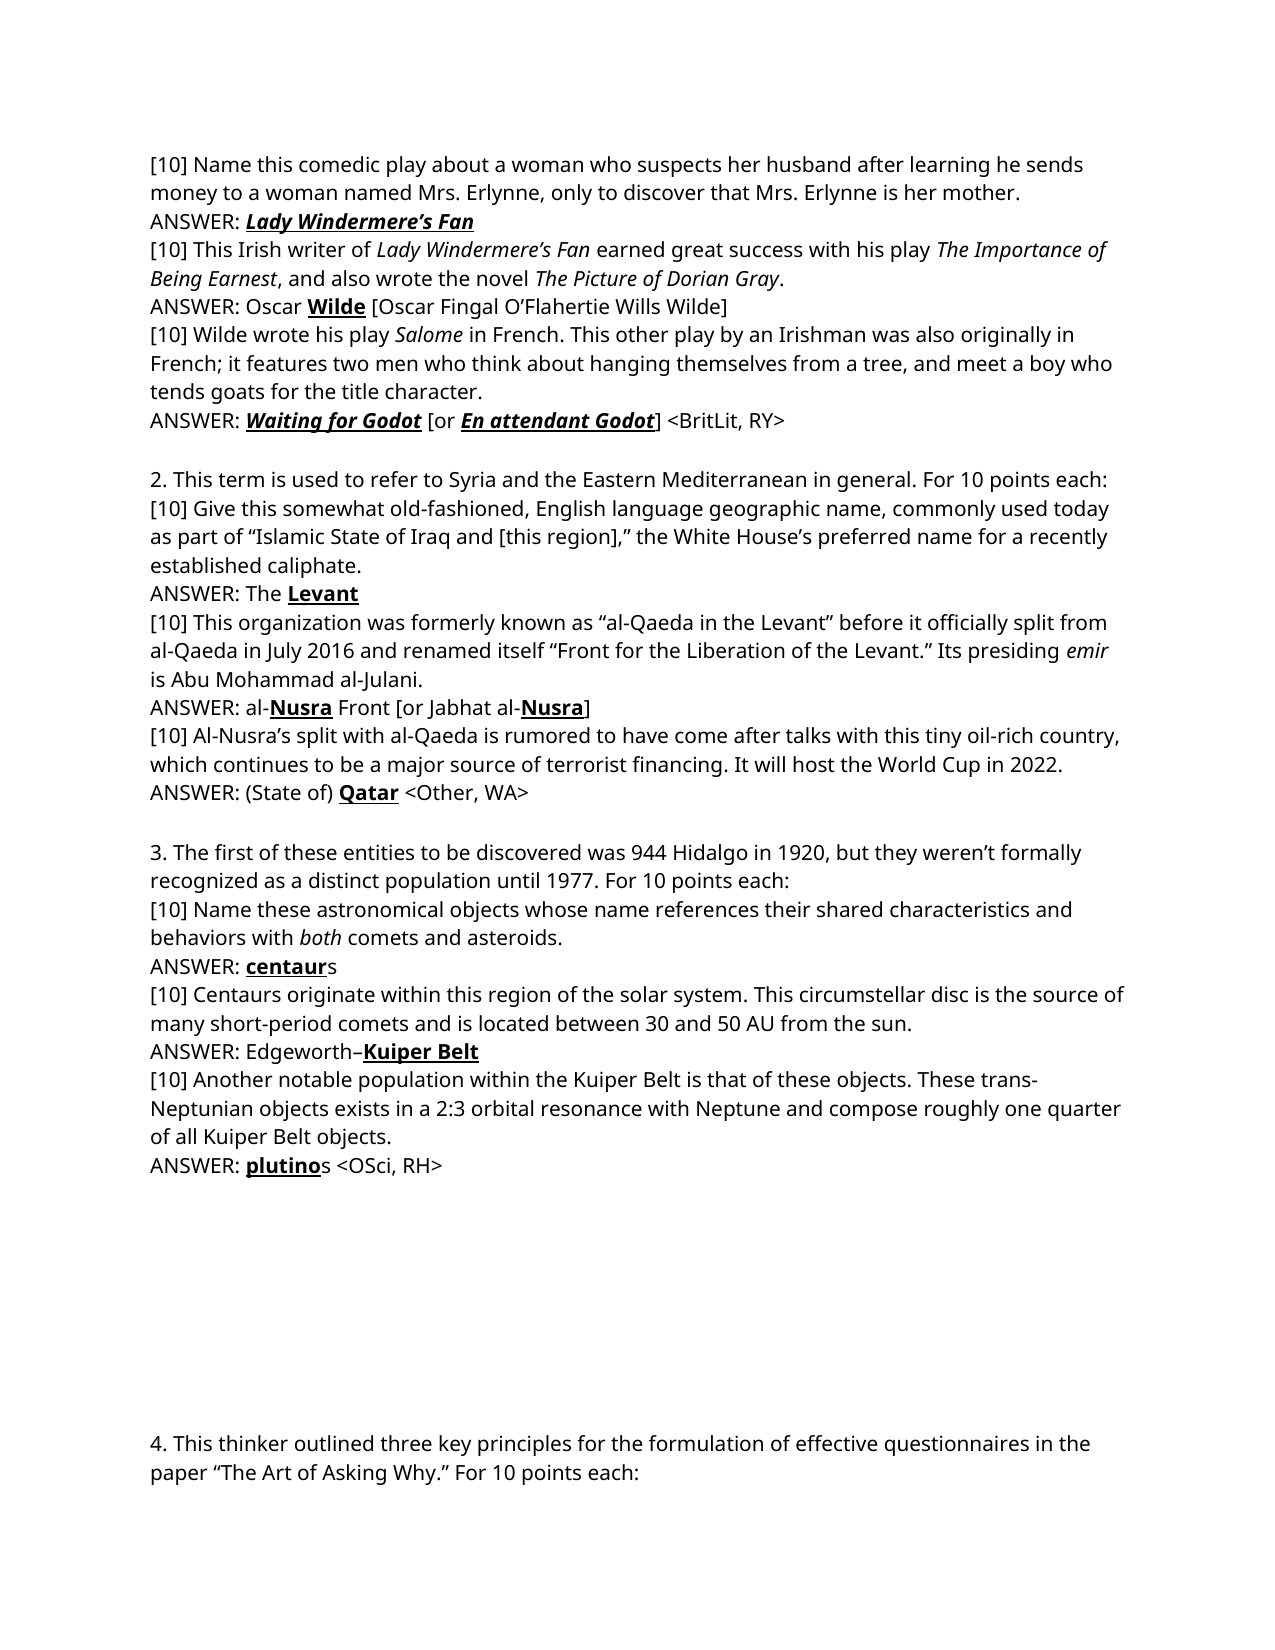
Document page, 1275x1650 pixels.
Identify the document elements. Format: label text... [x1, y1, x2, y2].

text [10] Name these astronomical objects whose name references their shared characteristics and behaviors with both comets and asteroids. [150, 895, 1125, 952]
text [10] Another notable population within the Kuiper Belt is that of these objects. These trans-Neptunian objects exists in a 2:3 orbital resonance with Neptune and compose roughly one quarter of all Kuiper Belt objects. [150, 1066, 1125, 1151]
text [10] Give this somewhat old-fashioned, English language geographic name, commonly used today as part of “Islamic State of Iraq and [this region],” the White House’s preferred name for a recently established caliphate. [150, 494, 1125, 579]
text ANSWER: (State of) Qatar <Other, WA> [150, 778, 1125, 807]
text [10] This organization was formerly known as “al-Qaeda in the Levant” before it officially split from al-Qaeda in July 2016 and renamed itself “Front for the Liberation of the Levant.” Its presiding emir is Abu Mohammad al-Julani. [150, 608, 1125, 693]
text ANSWER: The Levant [150, 579, 1125, 608]
text ANSWER: centaurs [150, 952, 1125, 980]
text 4. This thinker outlined three key principles for the formulation of effective questionnaires in the paper “The Art of Asking Why.” For 10 points each: [150, 1429, 1125, 1486]
text ANSWER: plutinos <OSci, RH> [150, 1151, 1125, 1179]
text ANSWER: Waiting for Godot [or En attendant Godot] <BritLit, RY> [150, 406, 1125, 434]
text ANSWER: Oscar Wilde [Oscar Fingal O’Flahertie Wills Wilde] [150, 292, 1125, 321]
text [10] Wilde wrote his play Salome in French. This other play by an Irishman was also originally in French; it features two men who think about hanging themselves from a tree, and meet a boy who tends goats for the title character. [150, 321, 1125, 406]
text ANSWER: Lady Windermere’s Fan [150, 207, 1125, 235]
text ANSWER: Edgeworth–Kuiper Belt [150, 1037, 1125, 1066]
text [10] This Irish writer of Lady Windermere’s Fan earned great success with his play The Importance of Being Earnest, and also wrote the novel The Picture of Dorian Gray. [150, 235, 1125, 292]
text 2. This term is used to refer to Syria and the Eastern Mediterranean in general. For 10 points each: [150, 466, 1125, 494]
text [10] Al-Nusra’s split with al-Qaeda is rumored to have come after talks with this tiny oil-rich country, which continues to be a major source of terrorist financing. It will host the World Cup in 2022. [150, 722, 1125, 778]
text ANSWER: al-Nusra Front [or Jabhat al-Nusra] [150, 693, 1125, 722]
text 3. The first of these entities to be discovered was 944 Hidalgo in 1920, but they weren’t formally recognized as a distinct population until 1977. For 10 points each: [150, 838, 1125, 895]
text [10] Name this comedic play about a woman who suspects her husband after learning he sends money to a woman named Mrs. Erlynne, only to discover that Mrs. Erlynne is her mother. [150, 150, 1125, 207]
text [10] Centaurs originate within this region of the solar system. This circumstellar disc is the source of many short-period comets and is located between 30 and 50 AU from the sun. [150, 980, 1125, 1037]
